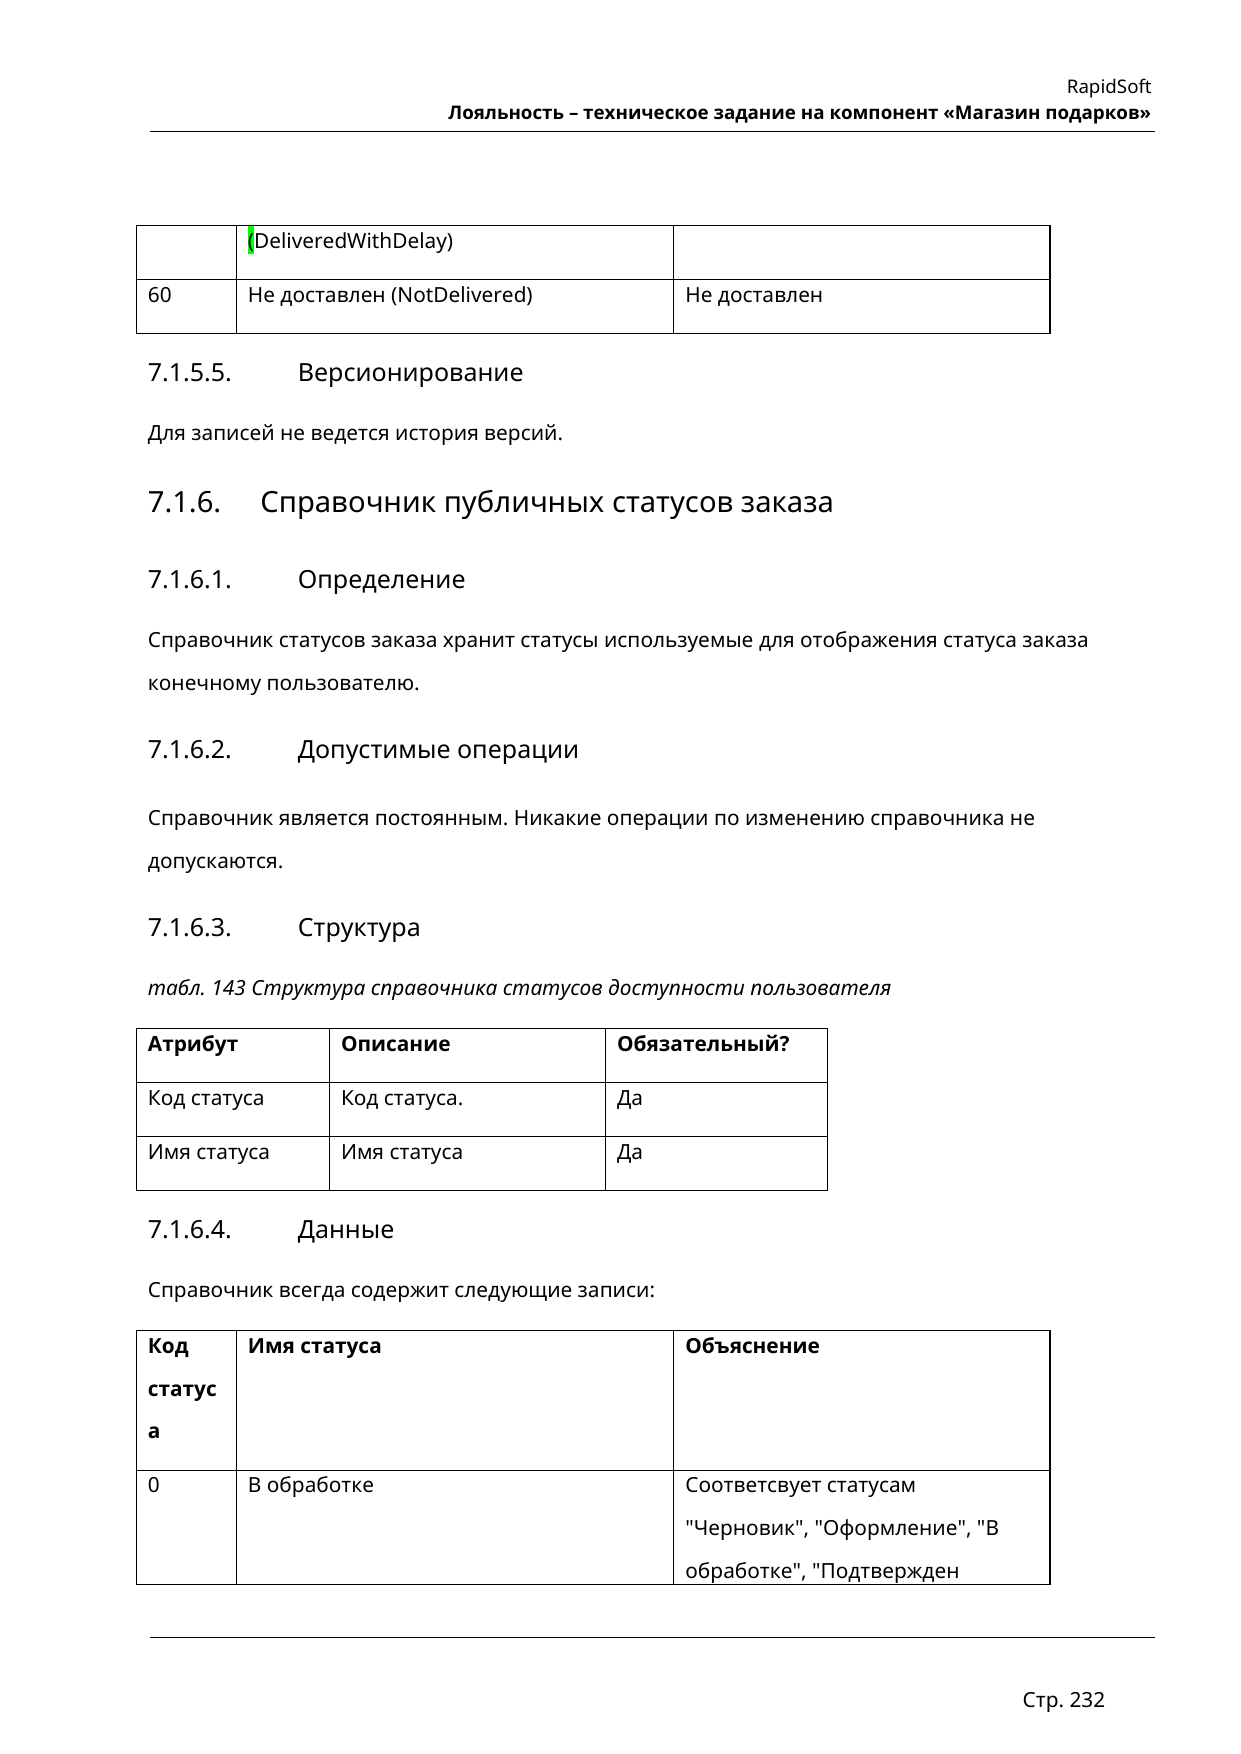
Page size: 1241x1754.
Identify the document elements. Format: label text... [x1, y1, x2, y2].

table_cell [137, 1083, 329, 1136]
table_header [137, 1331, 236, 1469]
subtitle Версионирование [148, 354, 1152, 388]
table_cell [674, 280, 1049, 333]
text Для записей не ведется история версий. [148, 418, 1152, 446]
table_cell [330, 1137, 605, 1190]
subtitle Данные [148, 1212, 1152, 1246]
text Справочник всегда содержит следующие записи: [148, 1275, 1152, 1304]
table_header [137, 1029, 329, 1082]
subtitle Справочник является постоянным. Никакие операции по изменению справочника не допускаются. [148, 803, 1152, 874]
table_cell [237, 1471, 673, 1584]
subtitle Допустимые операции [148, 731, 1152, 765]
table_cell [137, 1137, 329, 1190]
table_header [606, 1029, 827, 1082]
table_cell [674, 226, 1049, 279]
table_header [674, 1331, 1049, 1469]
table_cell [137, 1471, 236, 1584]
text Справочник статусов заказа хранит статусы используемые для отображения статуса заказа конечному пользователю. [148, 625, 1152, 696]
subtitle Справочник публичных статусов заказа [148, 481, 1152, 521]
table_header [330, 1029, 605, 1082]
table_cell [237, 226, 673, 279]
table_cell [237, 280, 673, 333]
subtitle Структура [148, 909, 1152, 943]
subtitle Определение [148, 562, 1152, 596]
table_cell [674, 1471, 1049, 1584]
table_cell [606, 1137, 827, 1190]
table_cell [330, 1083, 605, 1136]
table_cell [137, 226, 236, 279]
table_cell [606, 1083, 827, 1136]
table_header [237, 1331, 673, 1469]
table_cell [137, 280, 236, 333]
